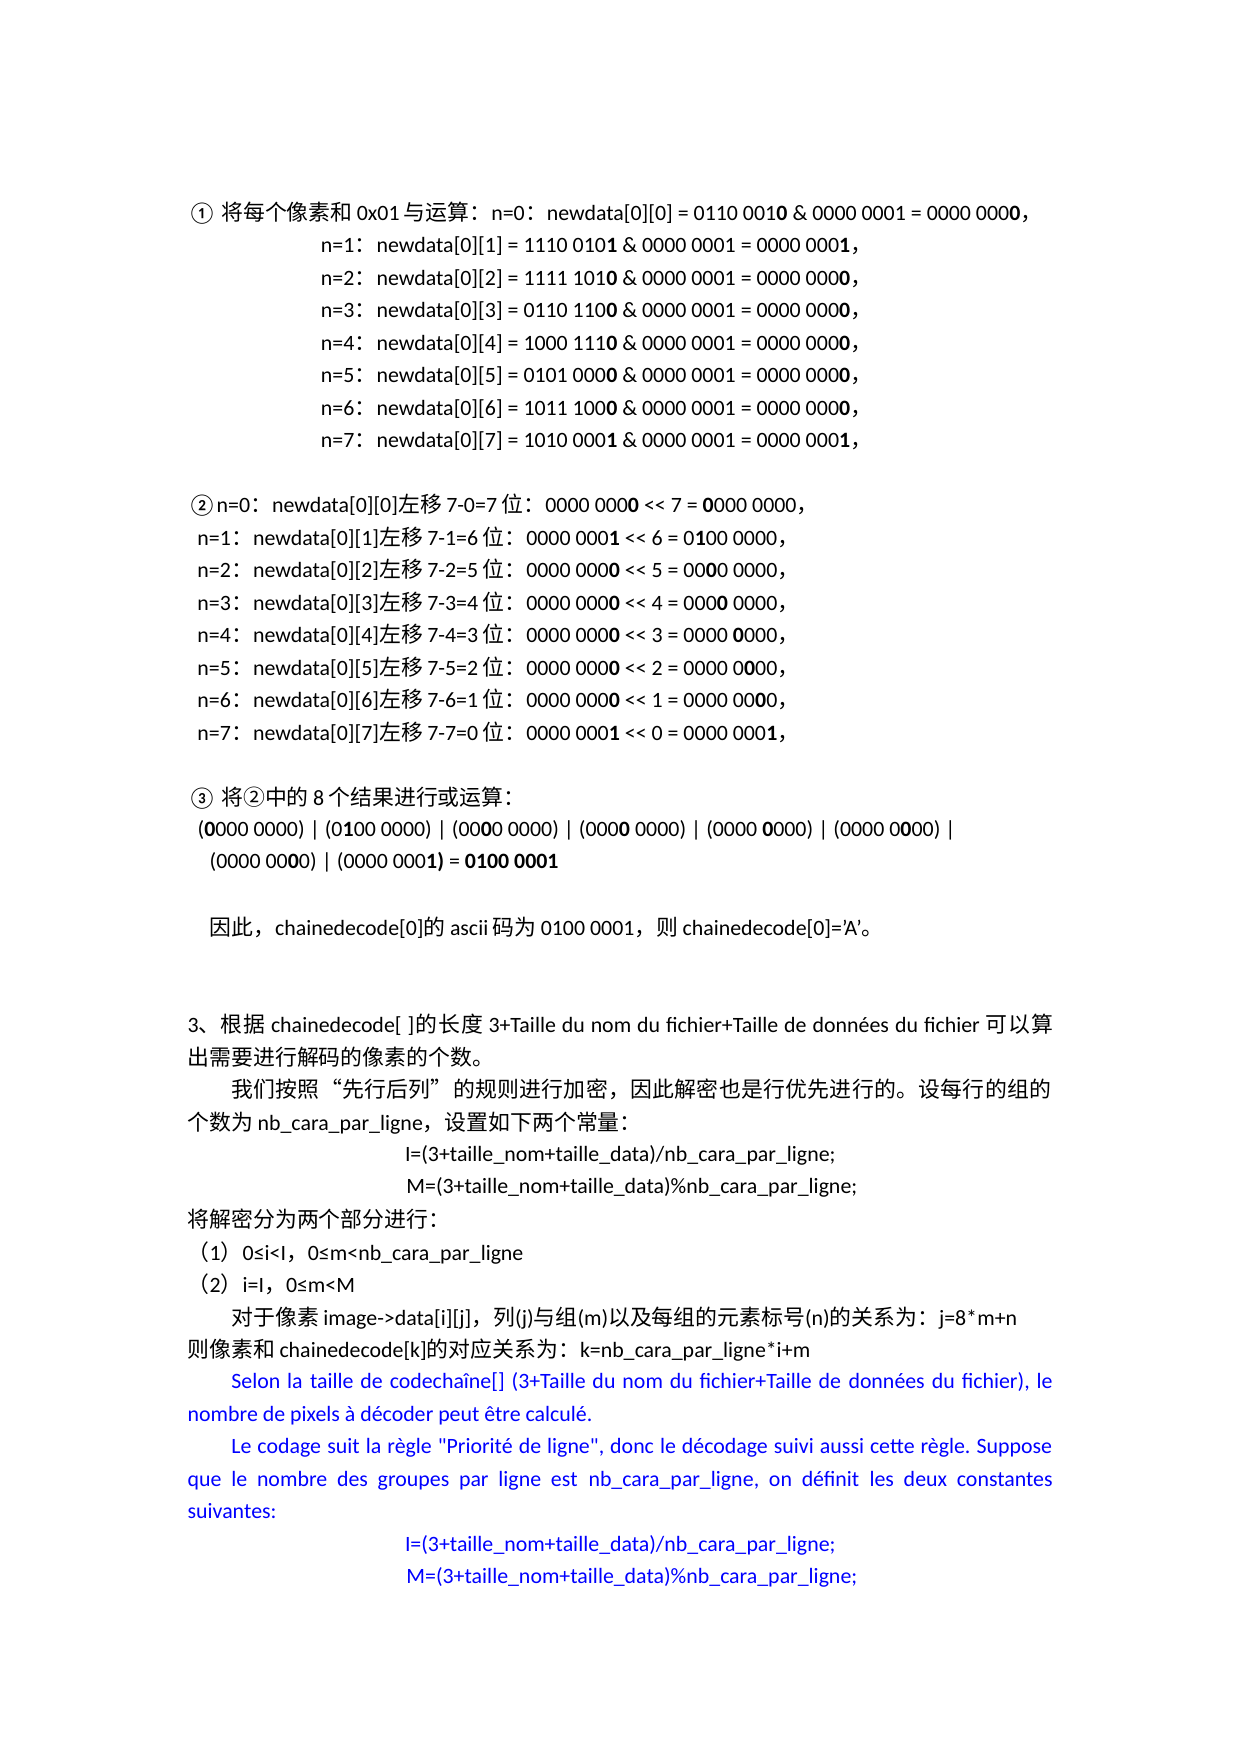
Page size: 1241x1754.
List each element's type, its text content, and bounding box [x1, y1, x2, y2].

list M=(3+taille_nom+taille_data)%nb_cara_par_ligne; [187, 1169, 1053, 1202]
list 根据chainedecode[ ]的长度3+Taille du nom du fichier+Taille de données du fichier可以算出需要进行解码的像素的个数。 [187, 1007, 1053, 1072]
list Selon la taille de codechaîne[] (3+Taille du nom du fichier+Taille de données du fichier), le nombre de pixels à décoder peut être calculé. [187, 1364, 1053, 1429]
list n=6：newdata[0][6]左移7-6=1位：0000 0000 << 1 = 0000 0000， [187, 682, 1053, 714]
list n=7：newdata[0][7] = 1010 0001 & 0000 0001 = 0000 0001， [187, 422, 1053, 454]
list n=1：newdata[0][1] = 1110 0101 & 0000 0001 = 0000 0001， [187, 227, 1053, 259]
list n=5：newdata[0][5]左移7-5=2位：0000 0000 << 2 = 0000 0000， [187, 649, 1053, 682]
list ②n=0：newdata[0][0]左移7-0=7位：0000 0000 << 7 = 0000 0000， [187, 487, 1053, 519]
list ③将②中的8个结果进行或运算： [187, 779, 1053, 812]
list n=4：newdata[0][4]左移7-4=3位：0000 0000 << 3 = 0000 0000， [187, 617, 1053, 649]
list 我们按照“先行后列”的规则进行加密，因此解密也是行优先进行的。设每行的组的个数为nb_cara_par_ligne，设置如下两个常量： [187, 1072, 1053, 1137]
list 则像素和chainedecode[k]的对应关系为：k=nb_cara_par_ligne*i+m [187, 1332, 1053, 1364]
list n=3：newdata[0][3] = 0110 1100 & 0000 0001 = 0000 0000， [187, 292, 1053, 324]
list n=7：newdata[0][7]左移7-7=0位：0000 0001 << 0 = 0000 0001， [187, 714, 1053, 747]
list n=6：newdata[0][6] = 1011 1000 & 0000 0001 = 0000 0000， [187, 389, 1053, 422]
list I=(3+taille_nom+taille_data)/nb_cara_par_ligne; [187, 1527, 1053, 1559]
list n=1：newdata[0][1]左移7-1=6位：0000 0001 << 6 = 0100 0000， [187, 519, 1053, 552]
list n=5：newdata[0][5] = 0101 0000 & 0000 0001 = 0000 0000， [187, 357, 1053, 389]
list I=(3+taille_nom+taille_data)/nb_cara_par_ligne; [187, 1137, 1053, 1169]
list （1）0≤i<I，0≤m<nb_cara_par_ligne [187, 1234, 1053, 1267]
list M=(3+taille_nom+taille_data)%nb_cara_par_ligne; [187, 1559, 1053, 1592]
list 因此，chainedecode[0]的ascii码为0100 0001，则chainedecode[0]=’A’。 [187, 909, 1053, 942]
list i=I，0≤m<M [187, 1267, 1053, 1299]
list 对于像素image->data[i][j]，列(j)与组(m)以及每组的元素标号(n)的关系为：j=8*m+n [187, 1299, 1053, 1332]
list ①将每个像素和0x01与运算：n=0：newdata[0][0] = 0110 0010 & 0000 0001 = 0000 0000， [187, 194, 1053, 227]
list n=4：newdata[0][4] = 1000 1110 & 0000 0001 = 0000 0000， [187, 324, 1053, 357]
list 将解密分为两个部分进行： [187, 1202, 1053, 1234]
list n=3：newdata[0][3]左移7-3=4位：0000 0000 << 4 = 0000 0000， [187, 584, 1053, 617]
list (0000 0000) | (0100 0000) | (0000 0000) | (0000 0000) | (0000 0000) | (0000 0000) | [187, 812, 1053, 844]
list n=2：newdata[0][2]左移7-2=5位：0000 0000 << 5 = 0000 0000， [187, 552, 1053, 584]
list n=2：newdata[0][2] = 1111 1010 & 0000 0001 = 0000 0000， [187, 259, 1053, 292]
list (0000 0000) | (0000 0001) = 0100 0001 [187, 844, 1053, 877]
list Le codage suit la règle "Priorité de ligne", donc le décodage suivi aussi cette règle. Suppose que le nombre des groupes par ligne est nb_cara_par_ligne, on définit les deux constantes suivantes: [187, 1429, 1053, 1527]
